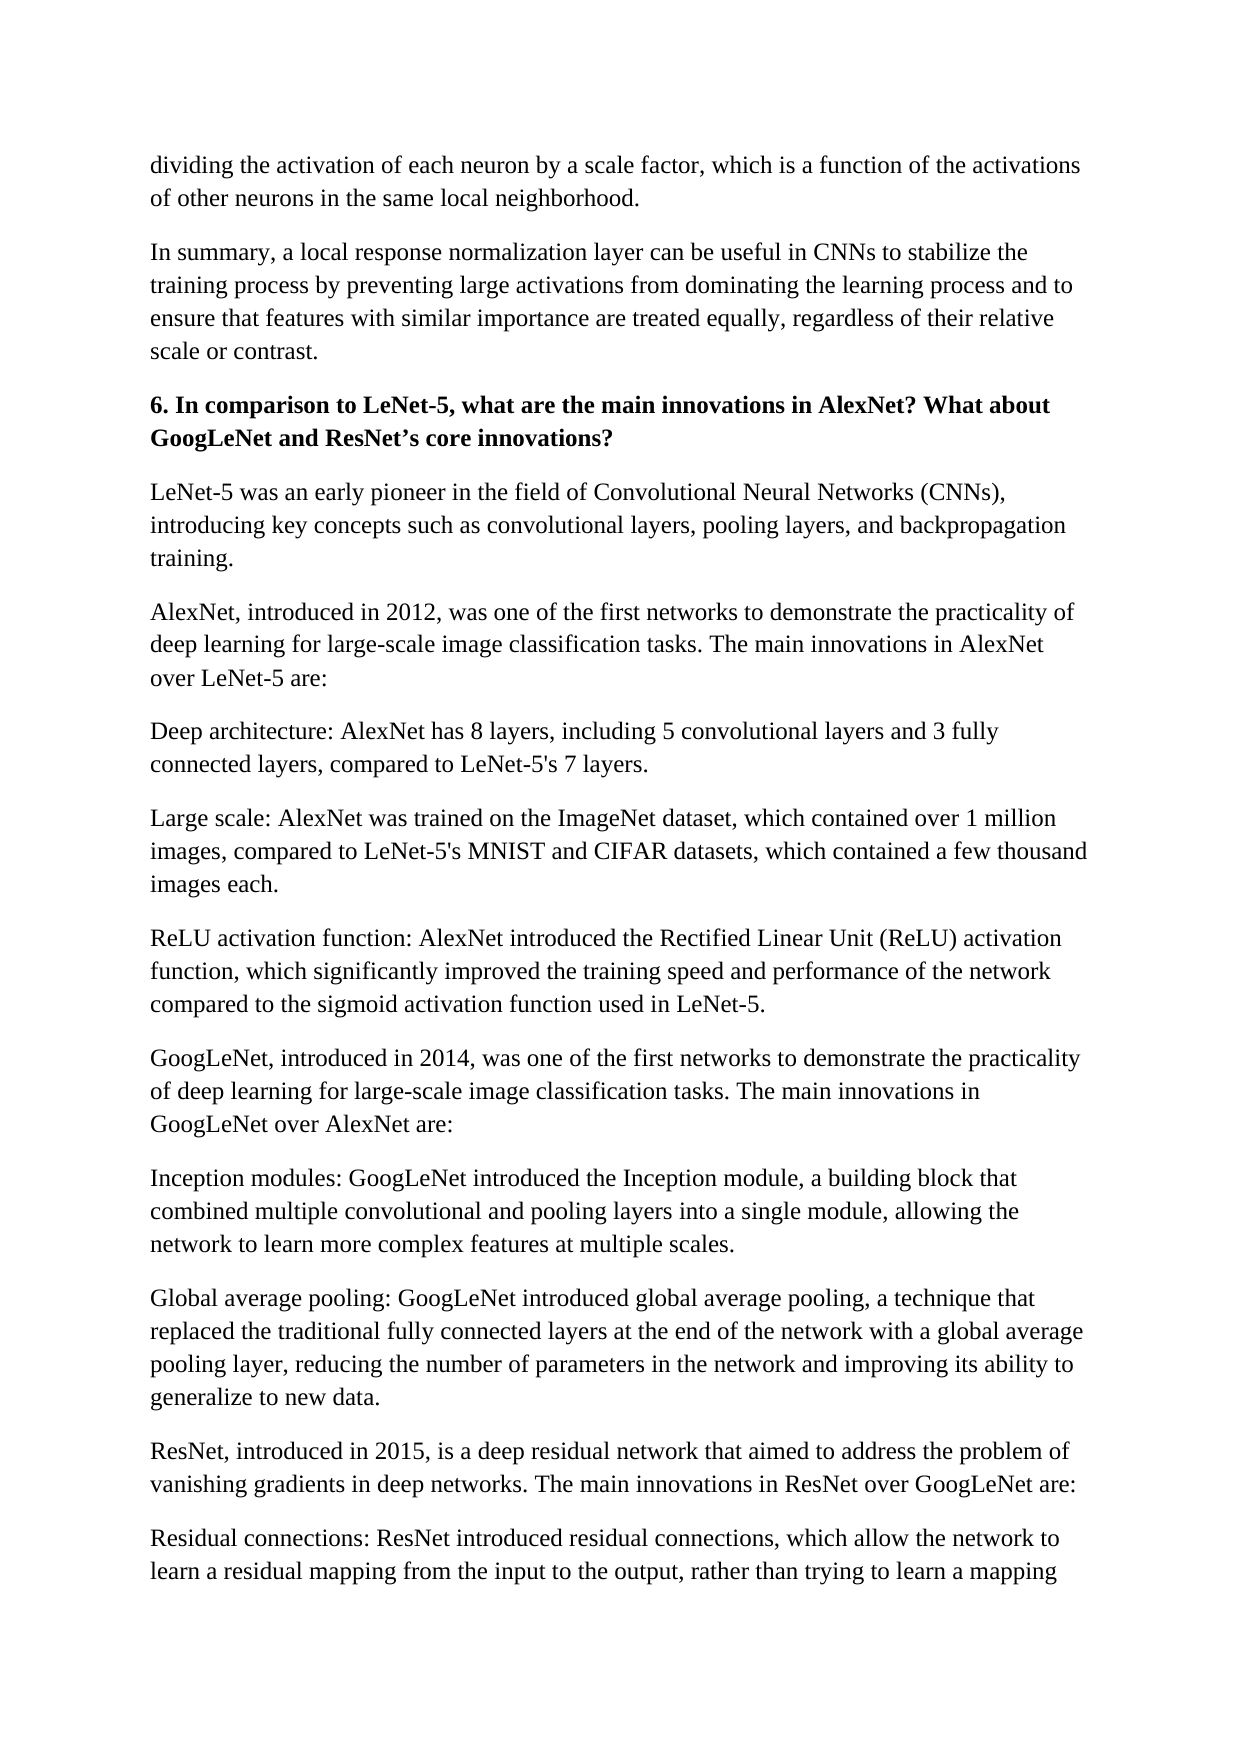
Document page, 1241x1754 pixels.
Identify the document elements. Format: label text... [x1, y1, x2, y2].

text Global average pooling: GoogLeNet introduced global average pooling, a technique that replaced the traditional fully connected layers at the end of the network with a global average pooling layer, reducing the number of parameters in the network and improving its ability to generalize to new data. [150, 1283, 1090, 1411]
text LeNet-5 was an early pioneer in the field of Convolutional Neural Networks (CNNs), introducing key concepts such as convolutional layers, pooling layers, and backpropagation training. [150, 477, 1090, 571]
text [150, 1523, 1090, 1584]
text 6. In comparison to LeNet-5, what are the main innovations in AlexNet? What about GoogLeNet and ResNet’s core innovations? [150, 390, 1090, 452]
text In summary, a local response normalization layer can be useful in CNNs to stabilize the training process by preventing large activations from dominating the learning process and to ensure that features with similar importance are treated equally, regardless of their relative scale or contrast. [150, 237, 1090, 365]
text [150, 150, 1090, 212]
text AlexNet, introduced in 2012, was one of the first networks to demonstrate the practicality of deep learning for large-scale image classification tasks. The main innovations in AlexNet over LeNet-5 are: [150, 597, 1090, 691]
text ResNet, introduced in 2015, is a deep residual network that aimed to address the problem of vanishing gradients in deep networks. The main innovations in ResNet over GoogLeNet are: [150, 1436, 1090, 1498]
text ReLU activation function: AlexNet introduced the Rectified Linear Unit (ReLU) activation function, which significantly improved the training speed and performance of the network compared to the sigmoid activation function used in LeNet-5. [150, 923, 1090, 1018]
text GoogLeNet, introduced in 2014, was one of the first networks to demonstrate the practicality of deep learning for large-scale image classification tasks. The main innovations in GoogLeNet over AlexNet are: [150, 1043, 1090, 1138]
text Large scale: AlexNet was trained on the ImageNet dataset, which contained over 1 million images, compared to LeNet-5's MNIST and CIFAR datasets, which contained a few thousand images each. [150, 803, 1090, 898]
text Deep architecture: AlexNet has 8 layers, including 5 convolutional layers and 3 fully connected layers, compared to LeNet-5's 7 layers. [150, 716, 1090, 778]
text Inception modules: GoogLeNet introduced the Inception module, a building block that combined multiple convolutional and pooling layers into a single module, allowing the network to learn more complex features at multiple scales. [150, 1163, 1090, 1258]
